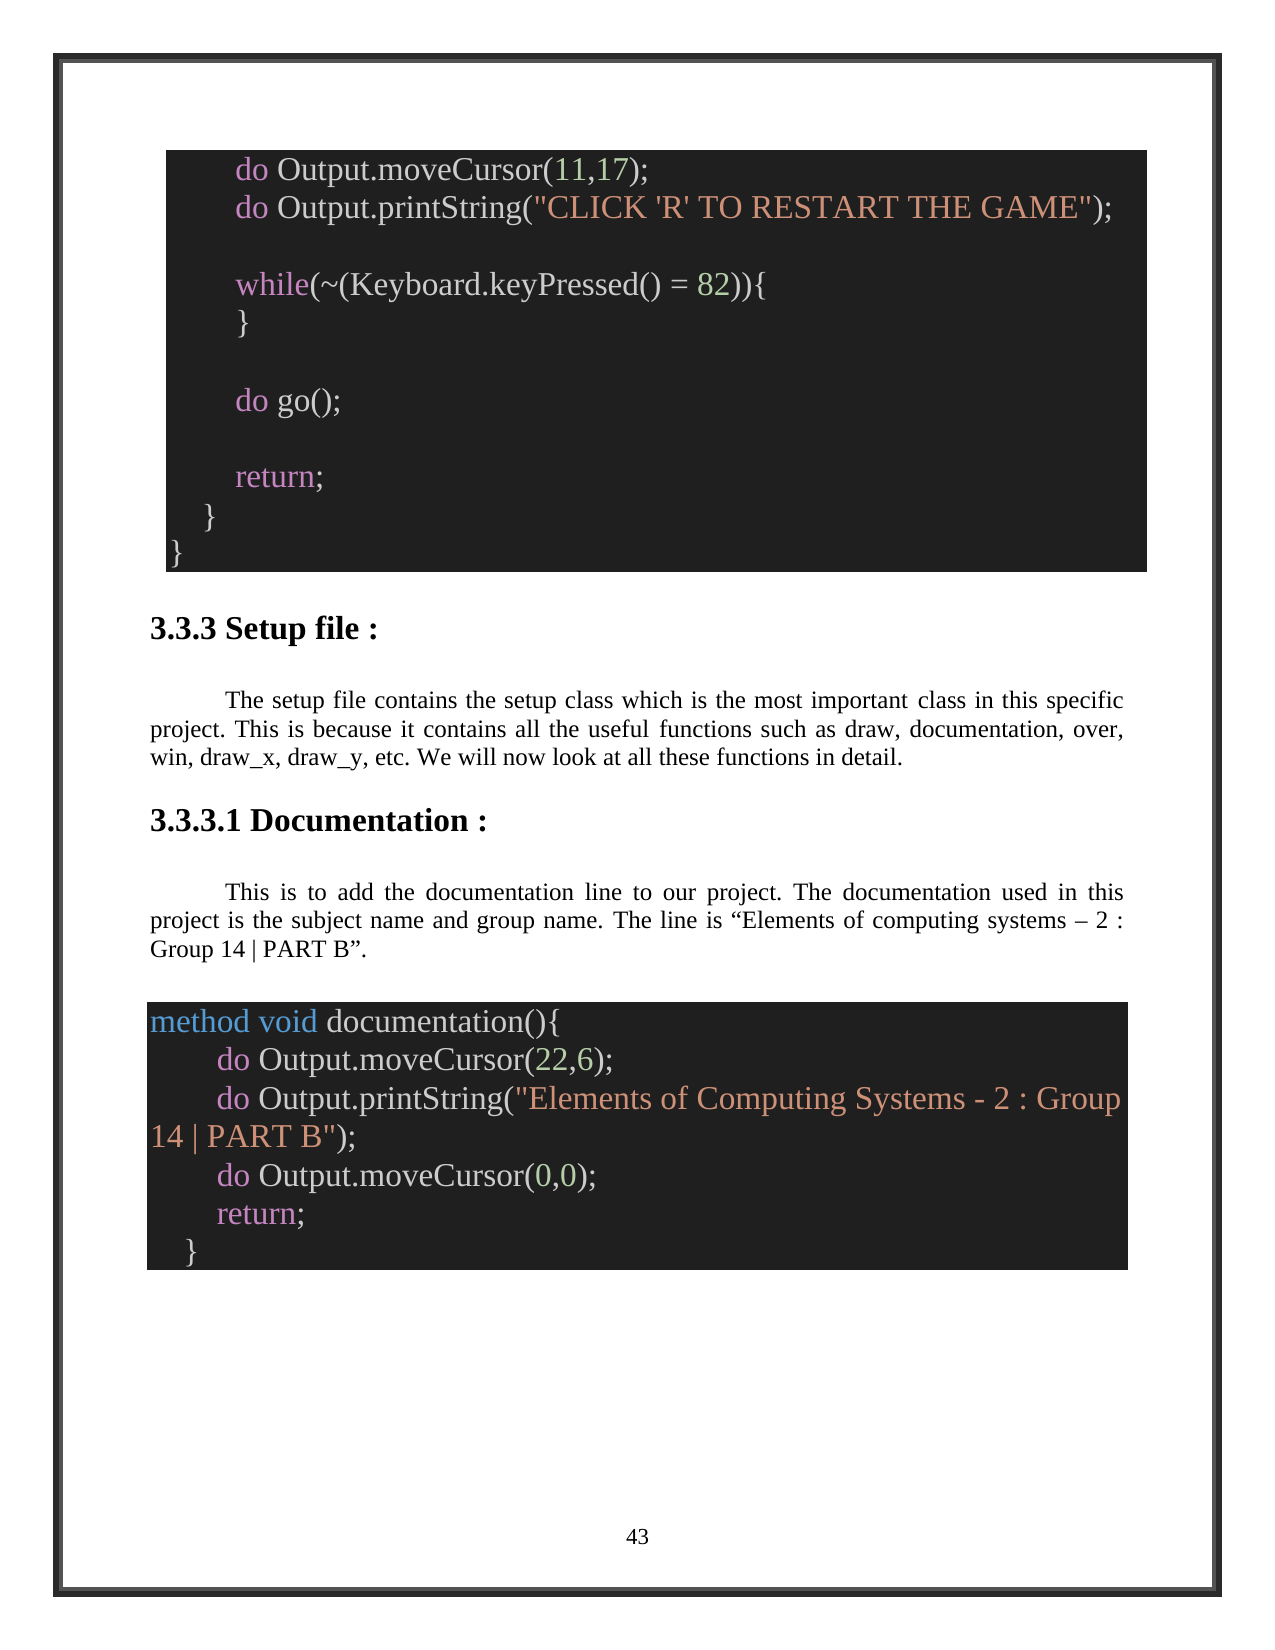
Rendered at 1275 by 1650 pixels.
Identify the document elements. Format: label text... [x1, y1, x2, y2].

subtitle Documentation : [150, 800, 1171, 838]
text The setup file contains the setup class which is the most important class in this specific project. This is because it contains all the useful functions such as draw, documentation, over, win, draw_x, draw_y, etc. We will now look at all these functions in detail. [150, 685, 1124, 771]
text This is to add the documentation line to our project. The documentation used in this project is the subject name and group name. The line is “Elements of computing systems – 2 : Group 14 | PART B”. [150, 877, 1124, 963]
subtitle Setup file : [150, 608, 1171, 647]
